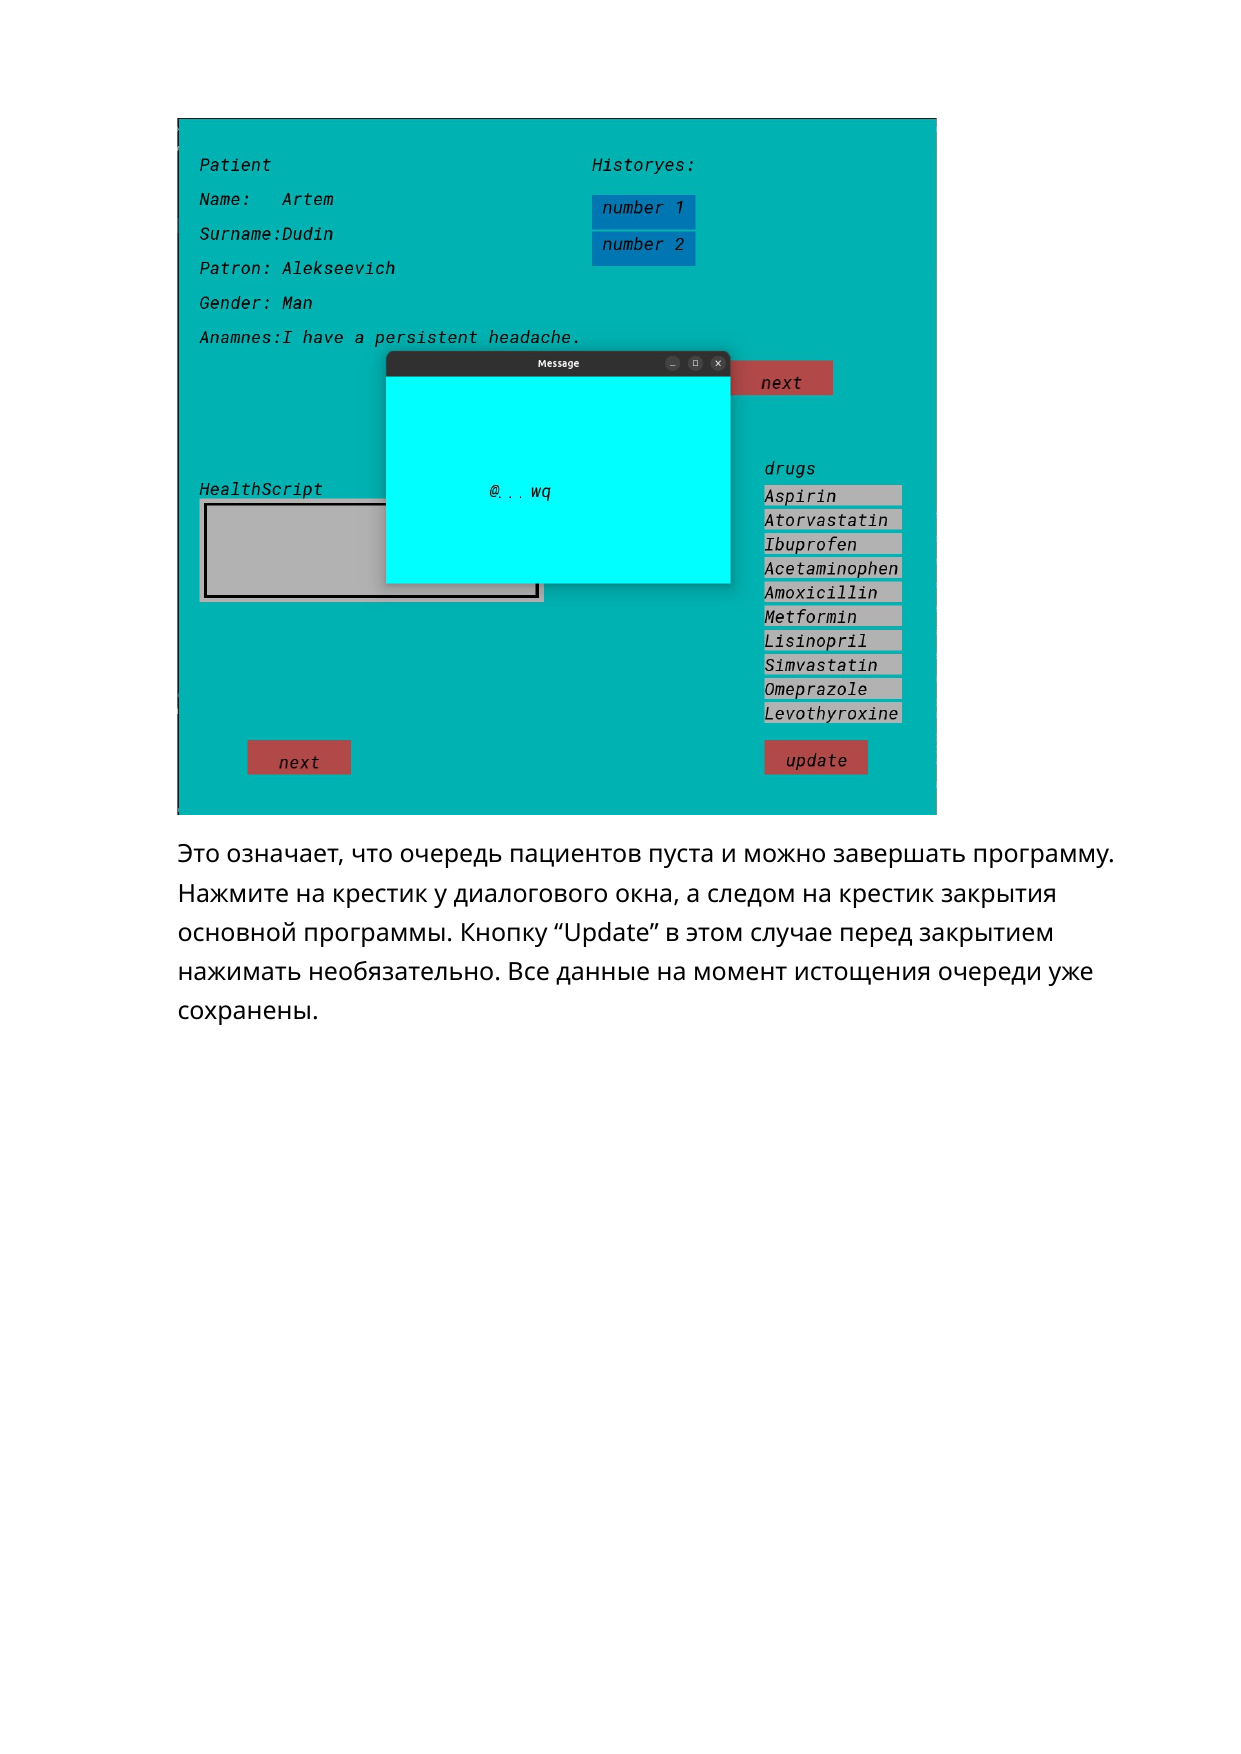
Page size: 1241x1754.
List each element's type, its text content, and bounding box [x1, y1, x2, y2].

picture [177, 118, 937, 815]
text Это означает, что очередь пациентов пуста и можно завершать программу. Нажмите на крестик у диалогового окна, а следом на крестик закрытия основной программы. Кнопку “Update” в этом случае перед закрытием нажимать необязательно. Все данные на момент истощения очереди уже сохранены. [177, 836, 1152, 1027]
